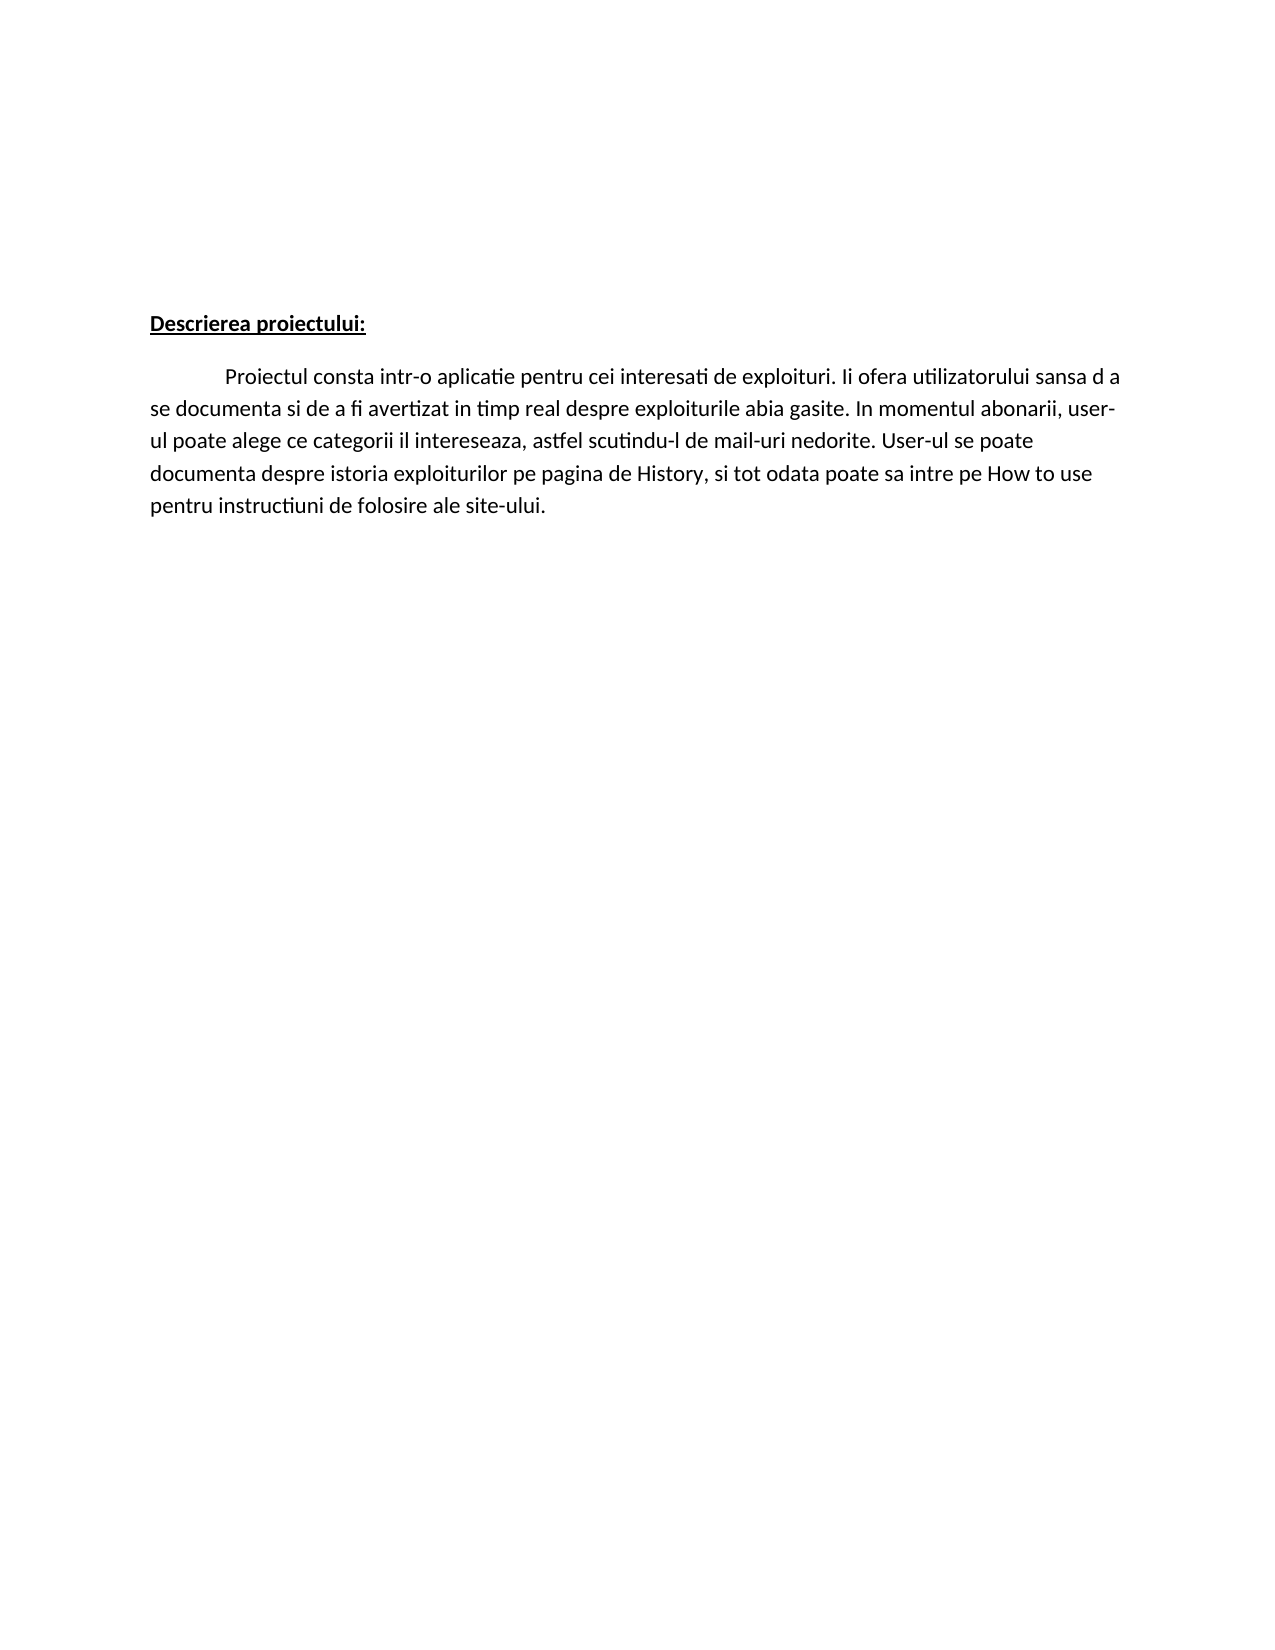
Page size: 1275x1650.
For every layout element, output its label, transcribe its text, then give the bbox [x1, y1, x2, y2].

text Proiectul consta intr-o aplicatie pentru cei interesati de exploituri. Ii ofera utilizatorului sansa d a se documenta si de a fi avertizat in timp real despre exploiturile abia gasite. In momentul abonarii, user-ul poate alege ce categorii il intereseaza, astfel scutindu-l de mail-uri nedorite. User-ul se poate documenta despre istoria exploiturilor pe pagina de History, si tot odata poate sa intre pe How to use pentru instructiuni de folosire ale site-ului. [150, 362, 1125, 519]
text Descrierea proiectului: [150, 309, 1125, 337]
